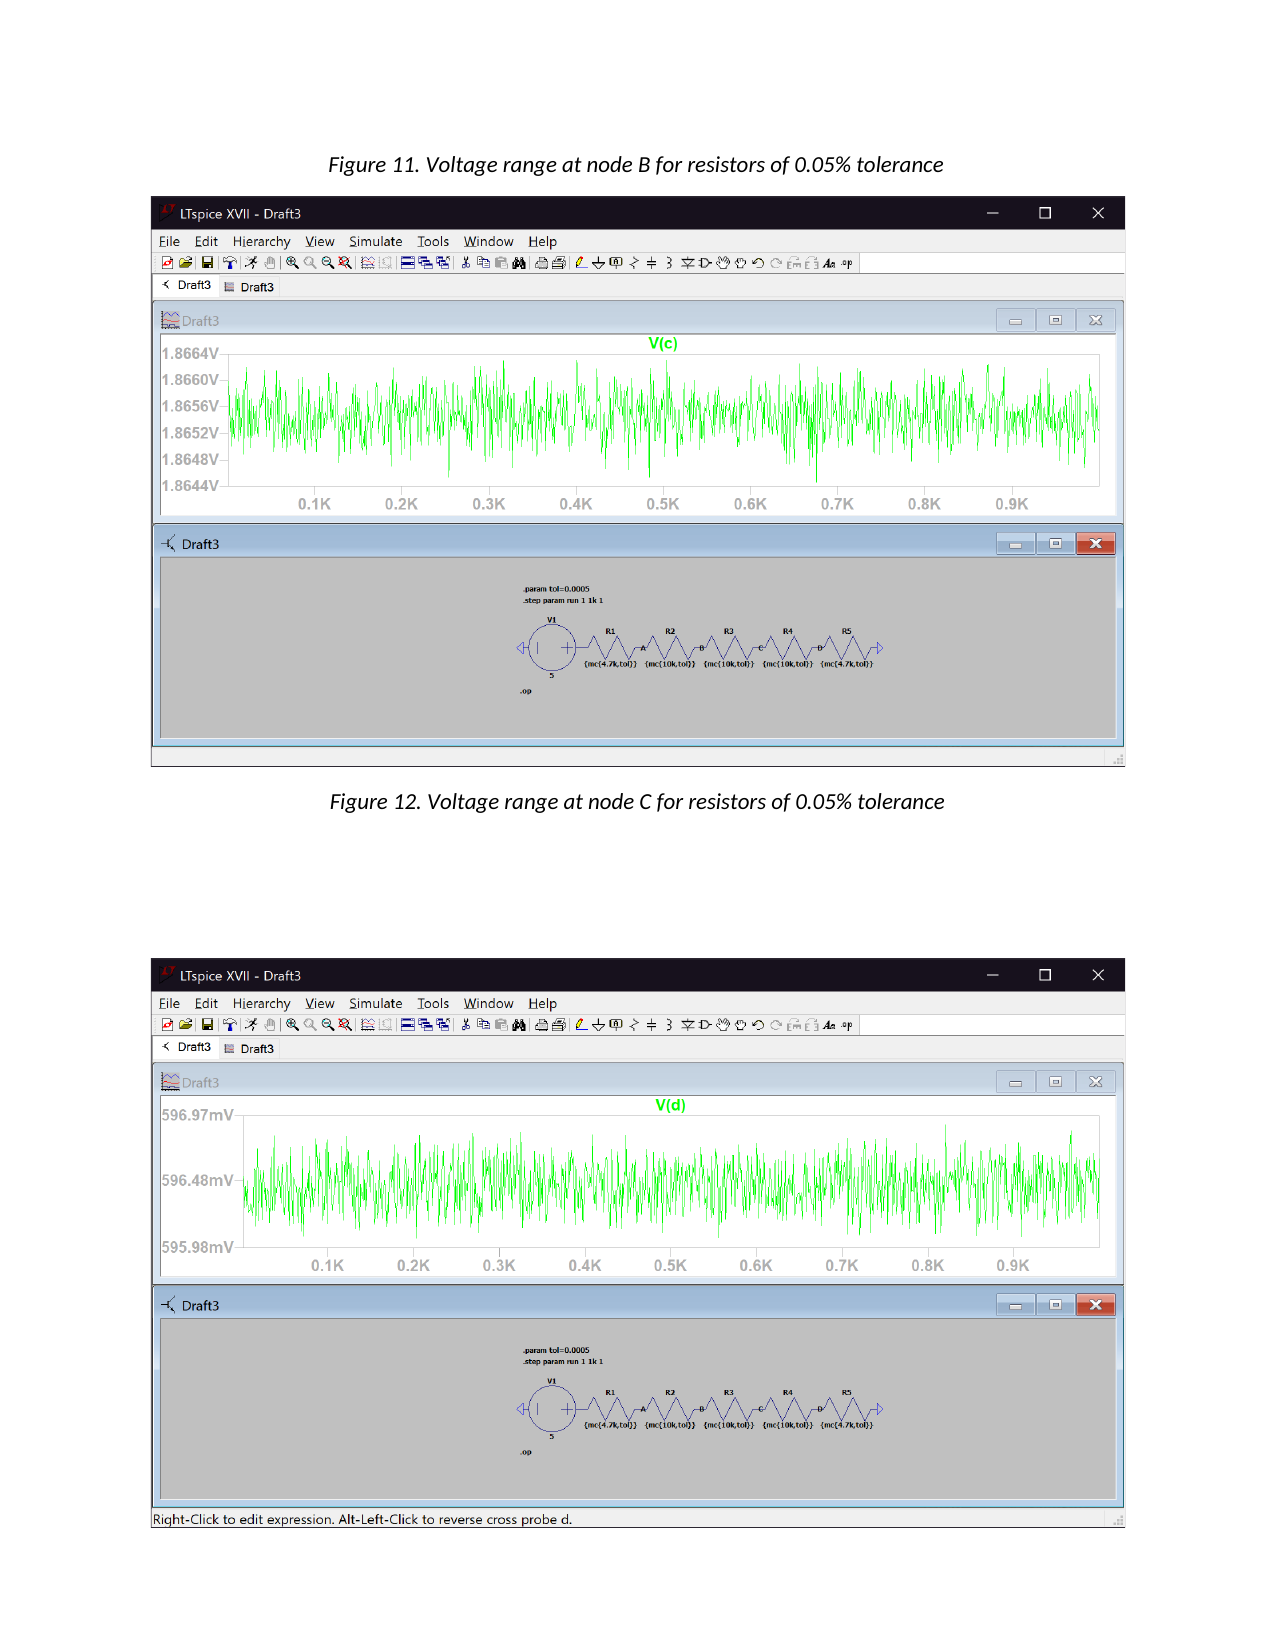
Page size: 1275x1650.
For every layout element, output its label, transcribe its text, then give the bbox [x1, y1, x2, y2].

picture [150, 196, 1125, 767]
text Figure 12. Voltage range at node C for resistors of 0.05% tolerance [150, 767, 1125, 815]
text Figure 11. Voltage range at node B for resistors of 0.05% tolerance [150, 150, 1125, 178]
picture [150, 958, 1125, 1528]
